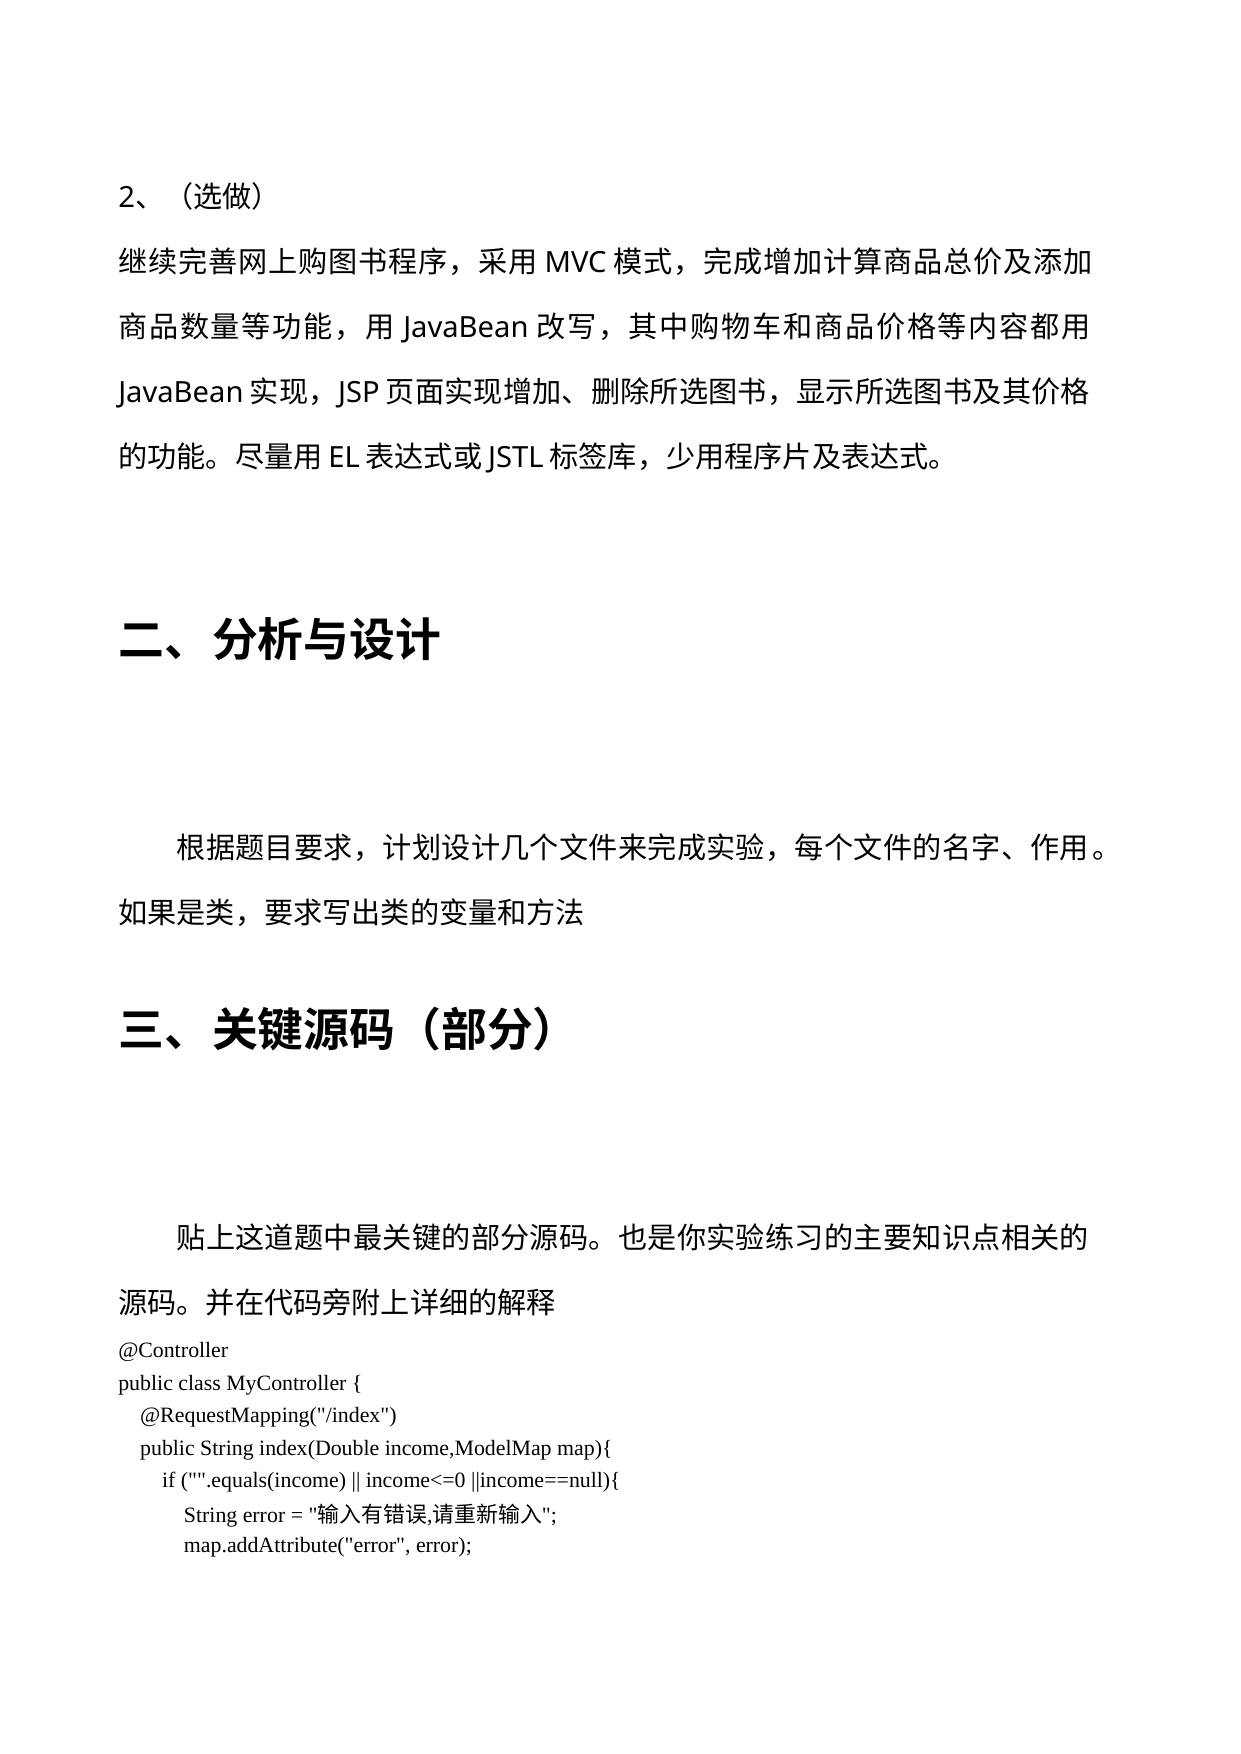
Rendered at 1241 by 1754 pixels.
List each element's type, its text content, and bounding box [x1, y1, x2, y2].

subtitle 分析与设计 [118, 587, 1093, 685]
text public String index(Double income,ModelMap map){ [118, 1431, 1093, 1464]
text if ("".equals(income) || income<=0 ||income==null){ [118, 1464, 1093, 1496]
text public class MyController { [118, 1366, 1093, 1399]
subtitle 关键源码（部分） [118, 978, 1093, 1076]
text @RequestMapping("/index") [118, 1399, 1093, 1431]
text @Controller [118, 1334, 1093, 1366]
text 继续完善网上购图书程序，采用MVC模式，完成增加计算商品总价及添加商品数量等功能，用JavaBean改写，其中购物车和商品价格等内容都用JavaBean实现，JSP页面实现增加、删除所选图书，显示所选图书及其价格的功能。尽量用EL表达式或JSTL标签库，少用程序片及表达式。 [118, 227, 1093, 487]
text 2、（选做） [118, 162, 1093, 227]
list 根据题目要求，计划设计几个文件来完成实验，每个文件的名字、作用。如果是类，要求写出类的变量和方法 [118, 813, 1093, 943]
text String error = "输入有错误,请重新输入"; [118, 1496, 1093, 1529]
list 贴上这道题中最关键的部分源码。也是你实验练习的主要知识点相关的源码。并在代码旁附上详细的解释 [118, 1204, 1093, 1334]
text map.addAttribute("error", error); [118, 1529, 1093, 1561]
